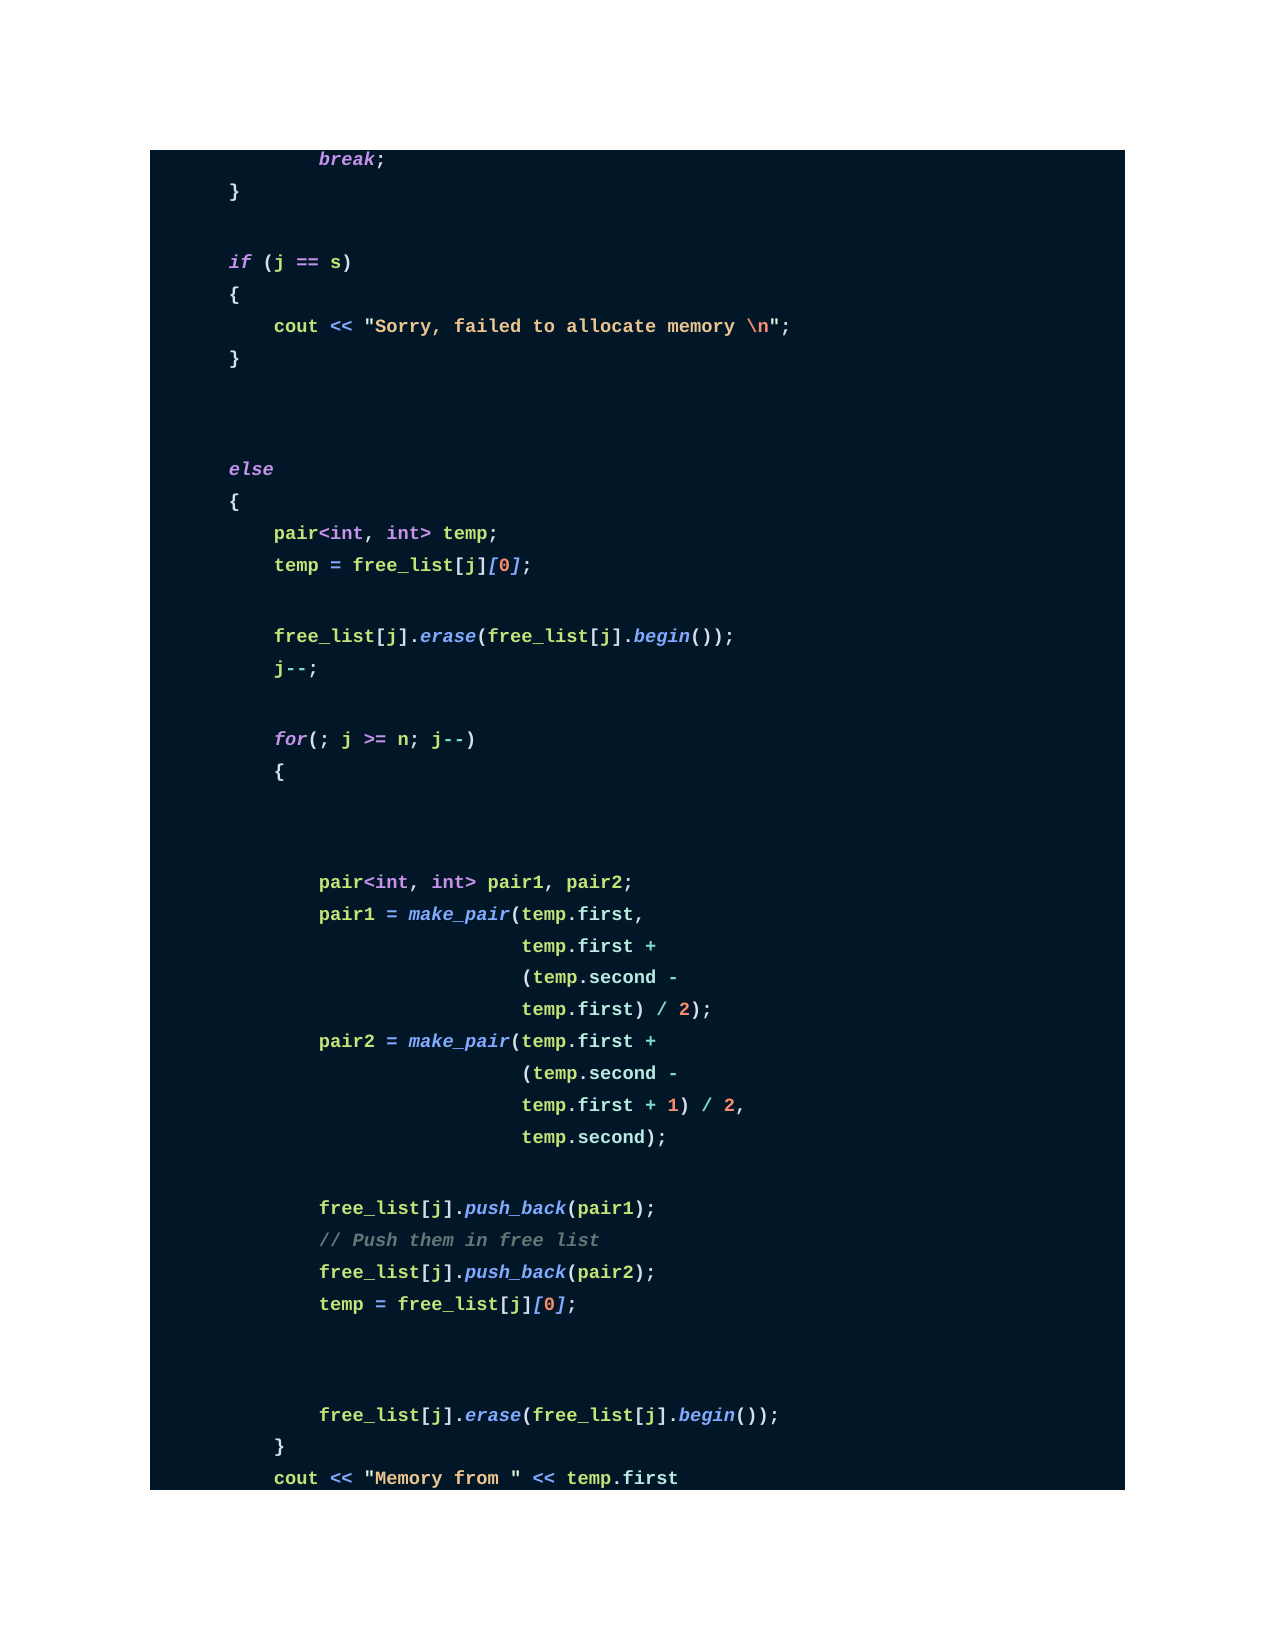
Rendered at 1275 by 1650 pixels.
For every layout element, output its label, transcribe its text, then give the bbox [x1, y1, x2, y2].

text (temp.second - [150, 1064, 1125, 1085]
text free_list[j].push_back(pair2); [150, 1263, 1125, 1284]
text temp = free_list[j][0]; [150, 555, 1125, 577]
text cout << "Sorry, failed to allocate memory \n"; [150, 317, 1125, 338]
text break; [150, 150, 1125, 171]
text temp.second); [150, 1128, 1125, 1149]
text pair<int, int> pair1, pair2; [150, 873, 1125, 894]
text pair2 = make_pair(temp.first + [150, 1032, 1125, 1053]
text else [150, 460, 1125, 481]
text { [150, 762, 1125, 783]
text j--; [150, 658, 1125, 680]
text pair1 = make_pair(temp.first, [150, 904, 1125, 926]
text for(; j >= n; j--) [150, 730, 1125, 751]
text // Push them in free list [150, 1231, 1125, 1252]
text { [150, 285, 1125, 306]
text } [150, 1437, 1125, 1458]
text free_list[j].erase(free_list[j].begin()); [150, 1405, 1125, 1427]
text temp.first) / 2); [150, 1000, 1125, 1021]
text cout << "Memory from " << temp.first [150, 1469, 1125, 1490]
text free_list[j].erase(free_list[j].begin()); [150, 627, 1125, 648]
text temp = free_list[j][0]; [150, 1294, 1125, 1316]
text (temp.second - [150, 968, 1125, 989]
text { [150, 492, 1125, 513]
text free_list[j].push_back(pair1); [150, 1199, 1125, 1220]
text temp.first + 1) / 2, [150, 1096, 1125, 1117]
text pair<int, int> temp; [150, 523, 1125, 545]
text } [150, 182, 1125, 203]
text temp.first + [150, 936, 1125, 958]
text } [150, 349, 1125, 370]
text if (j == s) [150, 253, 1125, 274]
